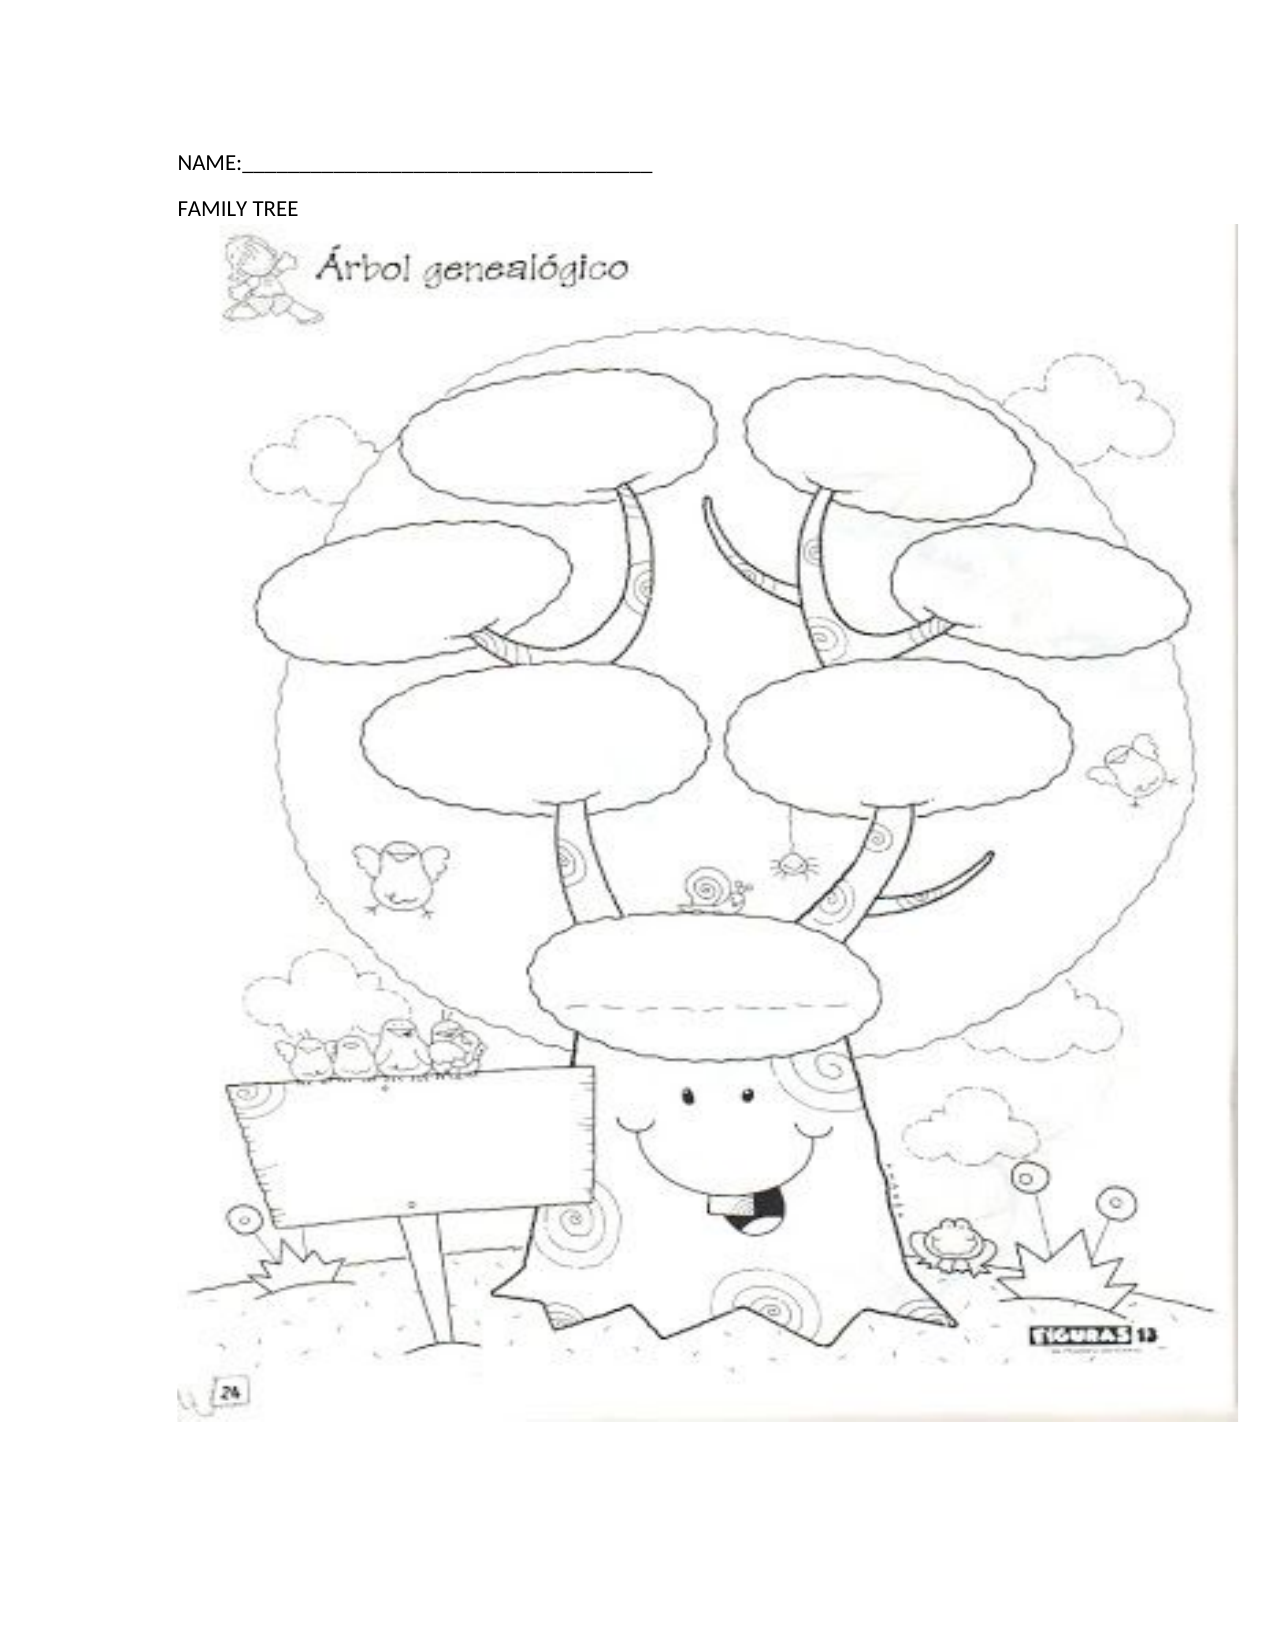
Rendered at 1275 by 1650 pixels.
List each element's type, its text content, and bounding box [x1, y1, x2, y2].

picture [177, 224, 1239, 1422]
text FAMILY TREE [177, 194, 1098, 224]
text NAME:____________________________________ [177, 148, 1098, 176]
